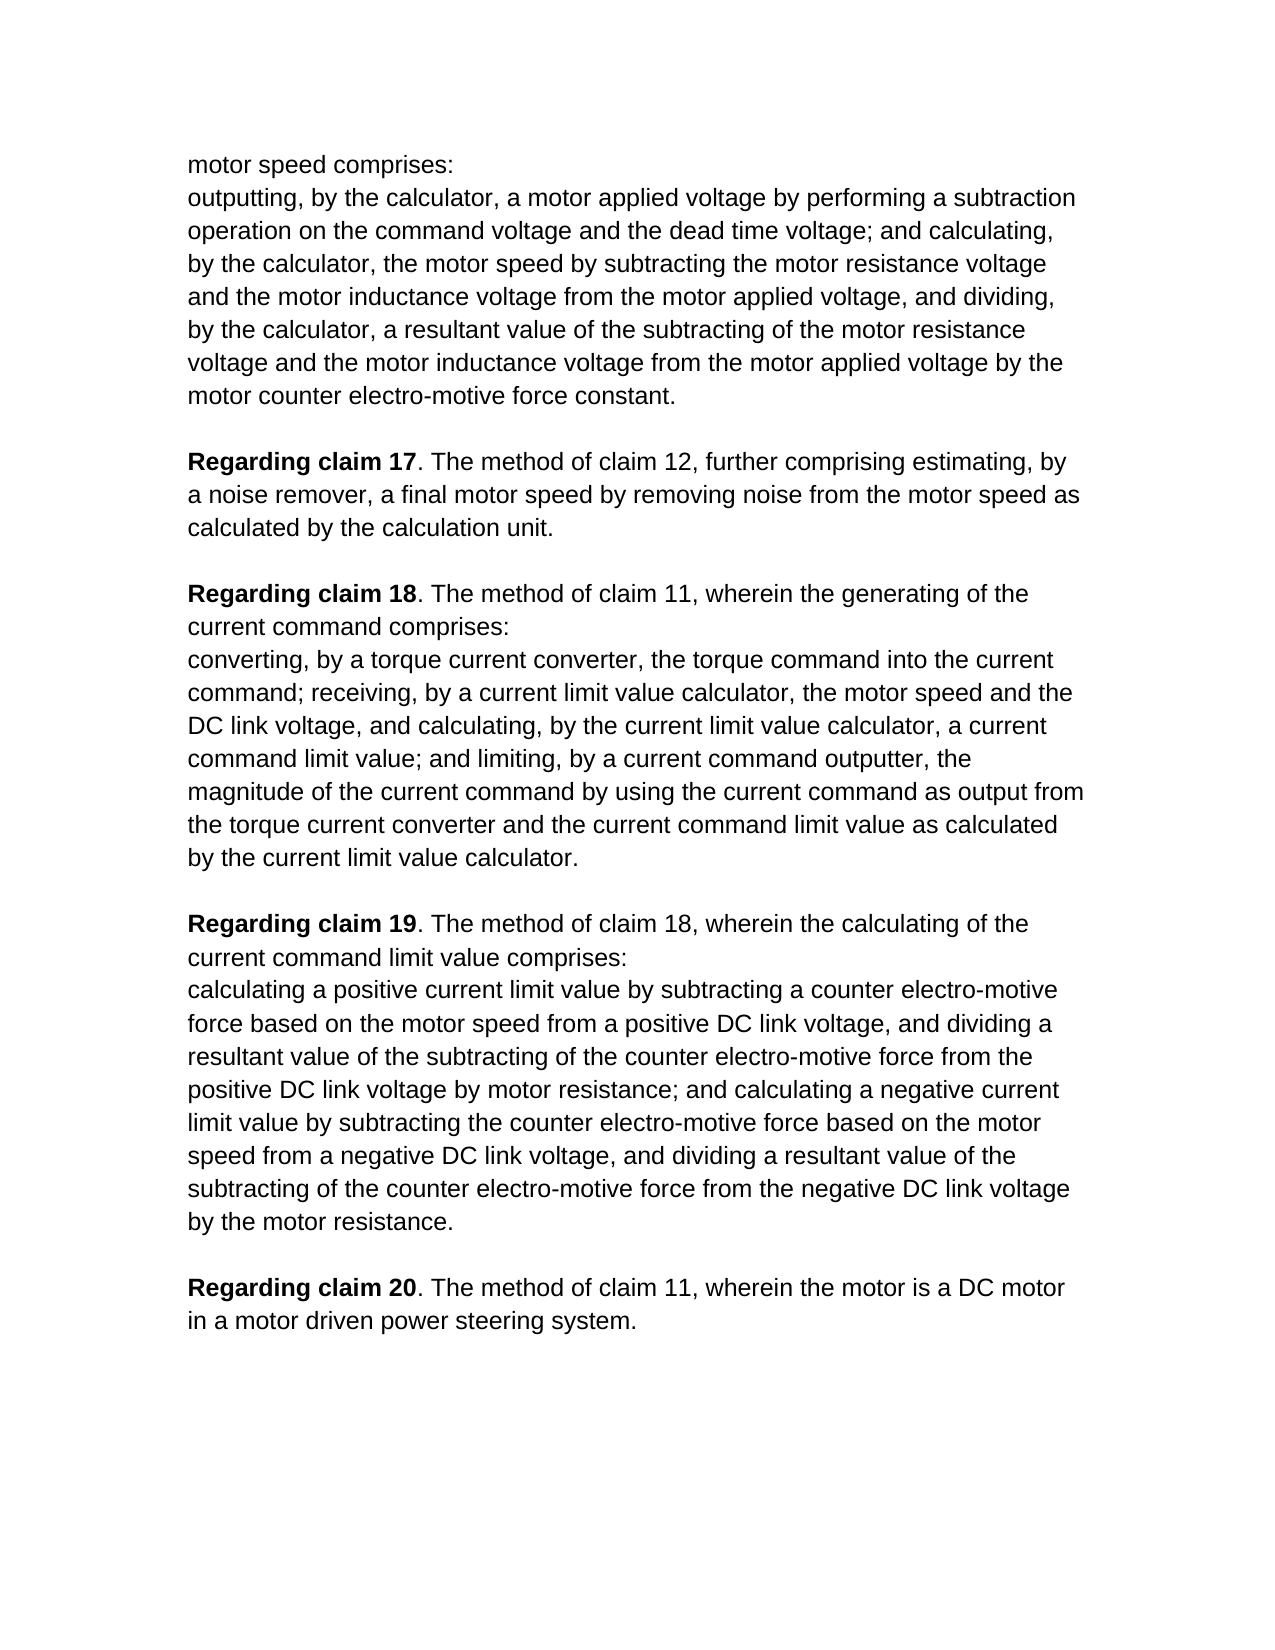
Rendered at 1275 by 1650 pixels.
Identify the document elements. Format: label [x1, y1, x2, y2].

text [187, 150, 1087, 1401]
